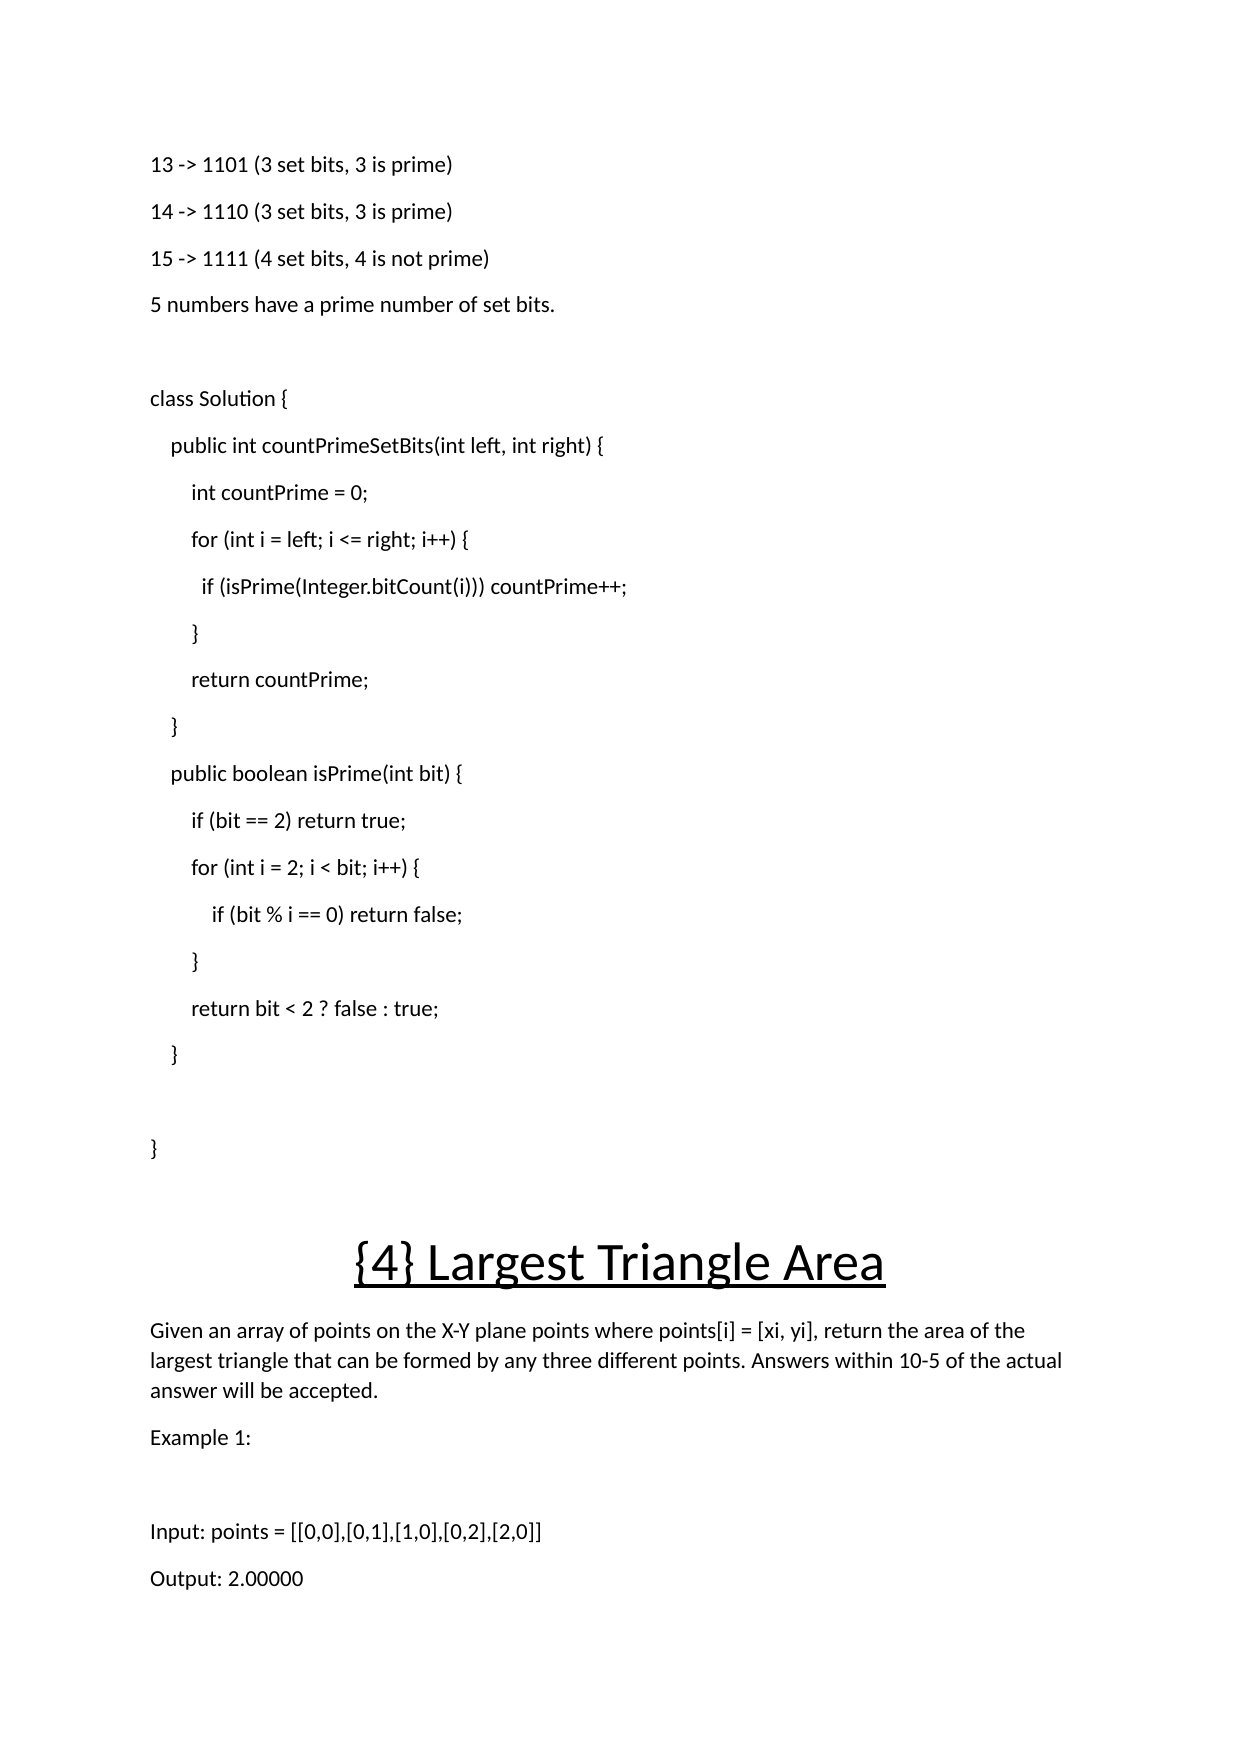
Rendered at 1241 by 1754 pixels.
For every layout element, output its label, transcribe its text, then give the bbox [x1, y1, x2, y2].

text } [150, 1134, 1090, 1162]
text int countPrime = 0; [150, 478, 1090, 506]
text {4} Largest Triangle Area [150, 1228, 1090, 1294]
text if (bit == 2) return true; [150, 806, 1090, 834]
text return countPrime; [150, 666, 1090, 694]
text 13 -> 1101 (3 set bits, 3 is prime) [150, 150, 1090, 178]
text } [150, 1041, 1090, 1069]
text Example 1: [150, 1423, 1090, 1451]
text Input: points = [[0,0],[0,1],[1,0],[0,2],[2,0]] [150, 1517, 1090, 1545]
text for (int i = 2; i < bit; i++) { [150, 853, 1090, 881]
text return bit < 2 ? false : true; [150, 994, 1090, 1022]
text if (bit % i == 0) return false; [150, 900, 1090, 928]
text 15 -> 1111 (4 set bits, 4 is not prime) [150, 244, 1090, 272]
text for (int i = left; i <= right; i++) { [150, 525, 1090, 553]
text Given an array of points on the X-Y plane points where points[i] = [xi, yi], return the area of the largest triangle that can be formed by any three different points. Answers within 10-5 of the actual answer will be accepted. [150, 1316, 1090, 1404]
text Output: 2.00000 [150, 1564, 1090, 1592]
text class Solution { [150, 384, 1090, 412]
text public int countPrimeSetBits(int left, int right) { [150, 431, 1090, 459]
text 14 -> 1110 (3 set bits, 3 is prime) [150, 197, 1090, 225]
text } [150, 947, 1090, 975]
text } [150, 619, 1090, 647]
text 5 numbers have a prime number of set bits. [150, 291, 1090, 319]
text public boolean isPrime(int bit) { [150, 759, 1090, 787]
text if (isPrime(Integer.bitCount(i))) countPrime++; [150, 572, 1090, 600]
text } [150, 712, 1090, 741]
